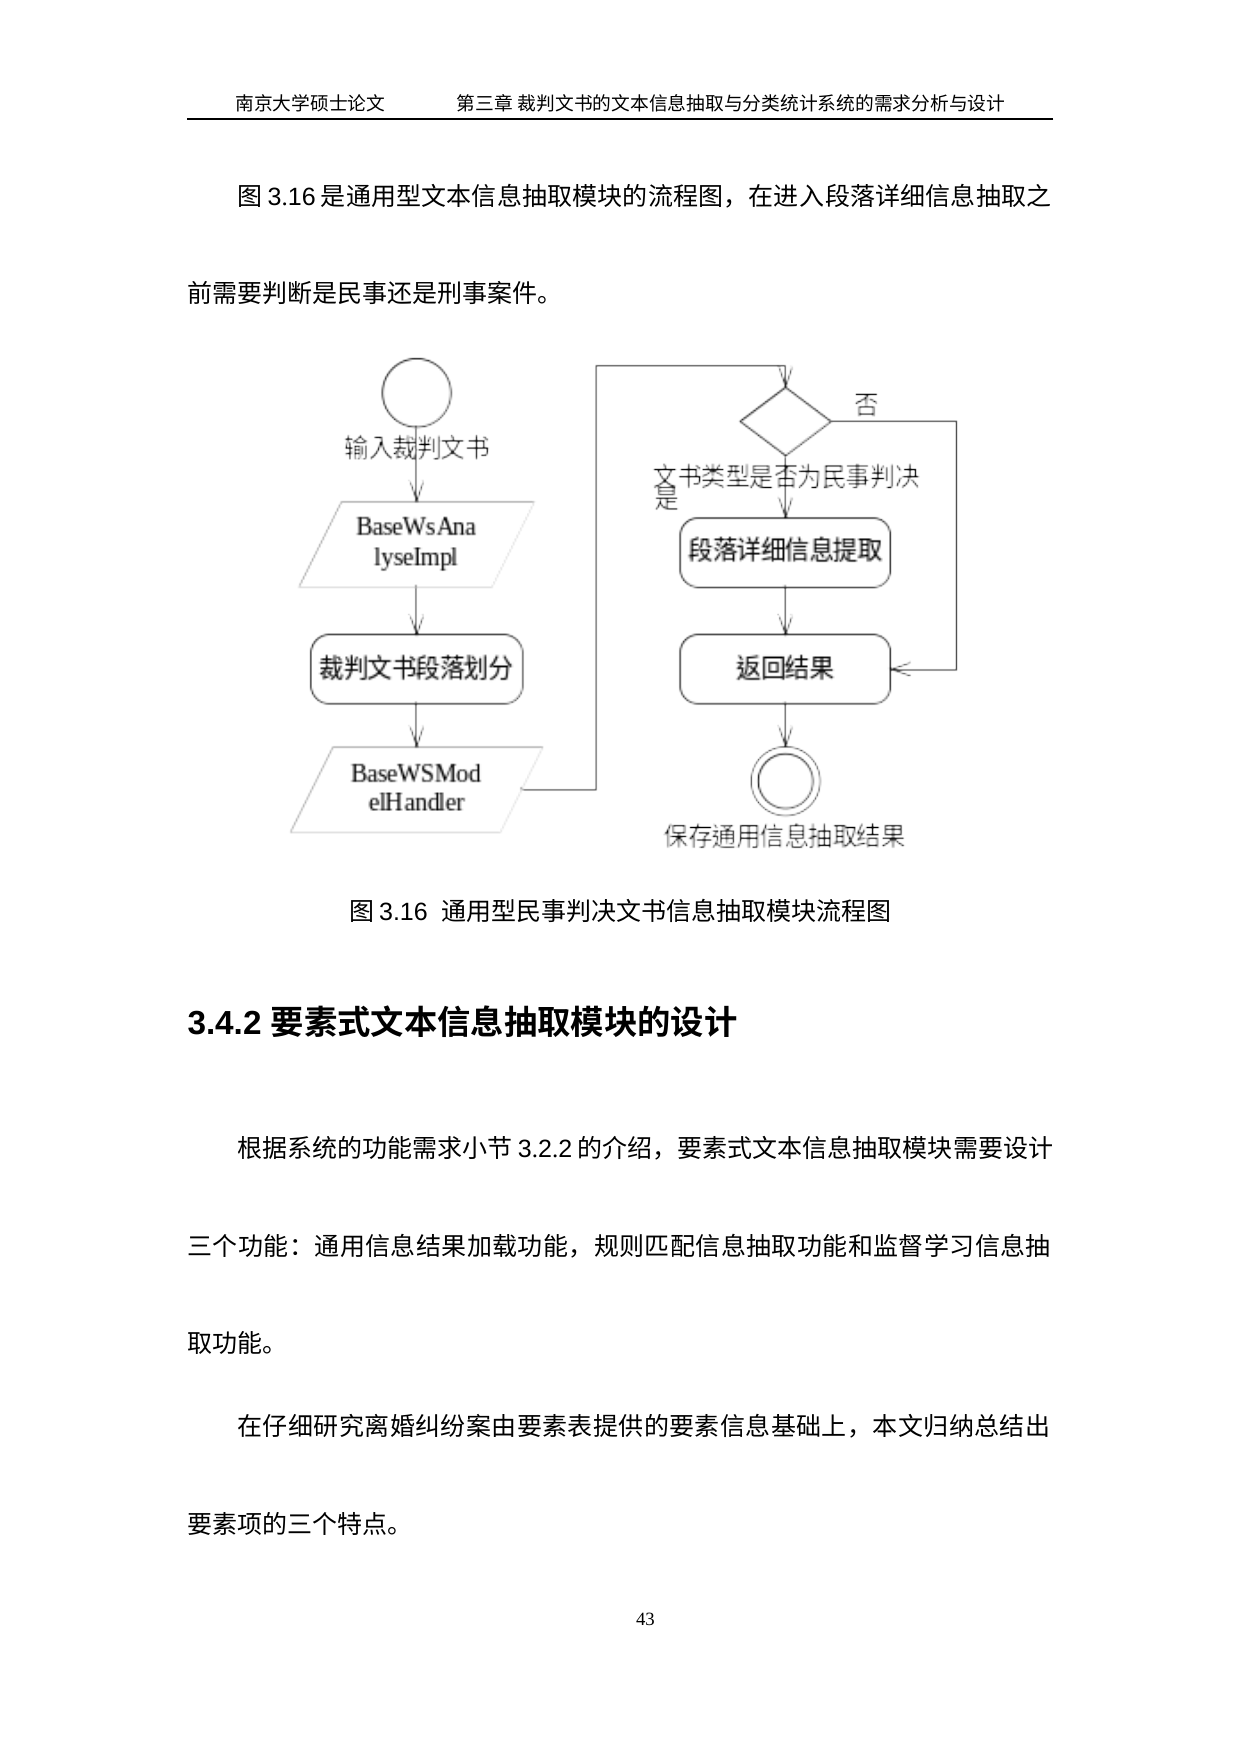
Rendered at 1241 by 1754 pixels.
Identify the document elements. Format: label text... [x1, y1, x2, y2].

text 图3.16 通用型民事判决文书信息抽取模块流程图 [187, 877, 1053, 942]
text 图3.16是通用型文本信息抽取模块的流程图，在进入段落详细信息抽取之前需要判断是民事还是刑事案件。 [187, 162, 1053, 324]
text 在仔细研究离婚纠纷案由要素表提供的要素信息基础上，本文归纳总结出要素项的三个特点。 [187, 1392, 1053, 1555]
text 根据系统的功能需求小节3.2.2的介绍，要素式文本信息抽取模块需要设计三个功能：通用信息结果加载功能，规则匹配信息抽取功能和监督学习信息抽取功能。 [187, 1114, 1053, 1374]
subtitle 3.4.2 要素式文本信息抽取模块的设计 [187, 987, 1053, 1052]
